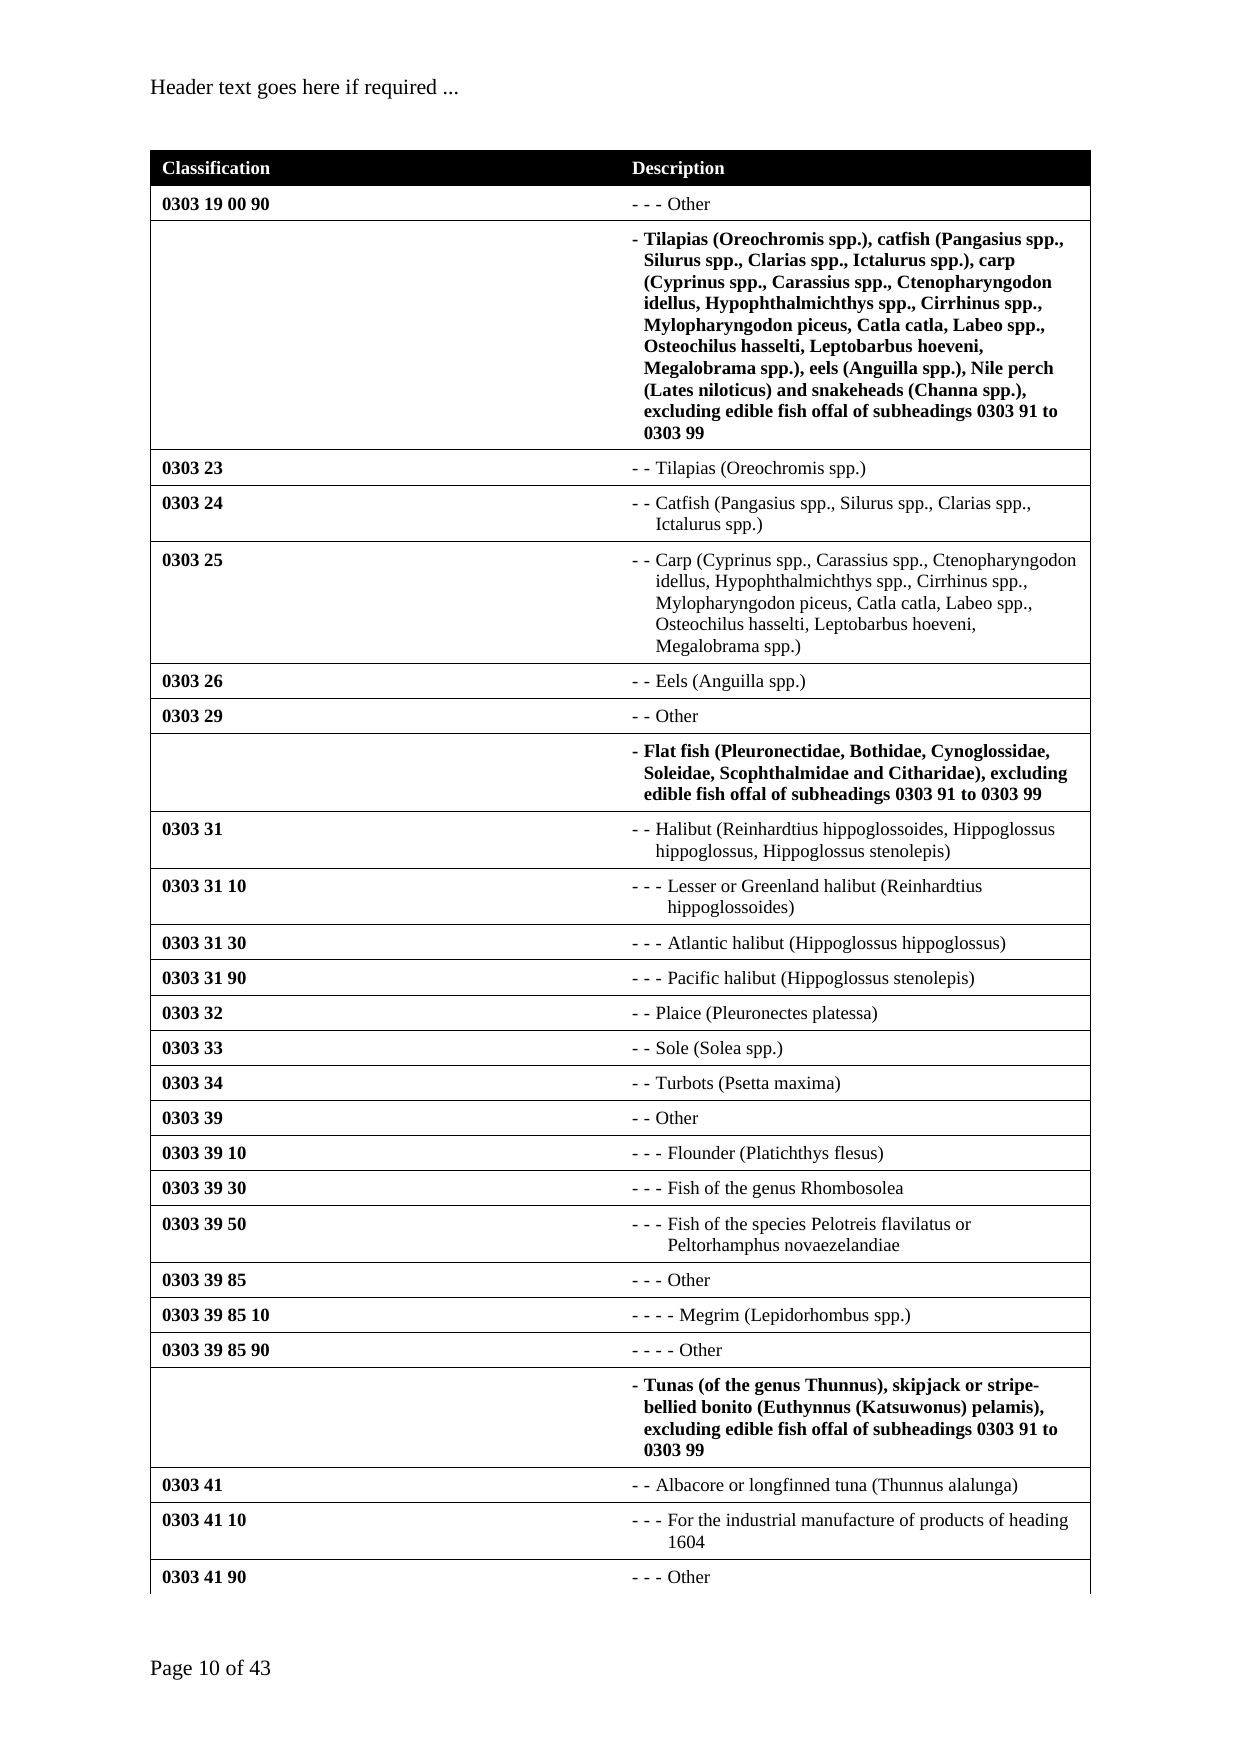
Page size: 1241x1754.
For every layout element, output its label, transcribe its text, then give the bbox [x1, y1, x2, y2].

table_cell 0303 31 30 [151, 925, 621, 959]
table_cell [151, 1368, 621, 1467]
table_cell 0303 31 90 [151, 960, 621, 994]
table_cell 0303 26 [151, 664, 621, 698]
table_cell - - Tilapias (Oreochromis spp.) [621, 450, 1090, 484]
table_cell 0303 33 [151, 1031, 621, 1065]
table_cell - - Catfish (Pangasius spp., Silurus spp., Clarias spp., Ictalurus spp.) [621, 486, 1090, 541]
table_cell - - - Flounder (Platichthys flesus) [621, 1136, 1090, 1170]
table_cell - - Sole (Solea spp.) [621, 1031, 1090, 1065]
table_cell 0303 34 [151, 1066, 621, 1100]
table_cell - - - Other [621, 1560, 1090, 1594]
table_cell - - - Fish of the genus Rhombosolea [621, 1171, 1090, 1205]
table_cell 0303 29 [151, 699, 621, 733]
table_cell - - Plaice (Pleuronectes platessa) [621, 996, 1090, 1029]
table_cell - Tilapias (Oreochromis spp.), catfish (Pangasius spp., Silurus spp., Clarias spp., Ictalurus spp.), carp (Cyprinus spp., Carassius spp., Ctenopharyngodon idellus, Hypophthalmichthys spp., Cirrhinus spp., Mylopharyngodon piceus, Catla catla, Labeo spp., Osteochilus hasselti, Leptobarbus hoeveni, Megalobrama spp.), eels (Anguilla spp.), Nile perch (Lates niloticus) and snakeheads (Channa spp.), excluding edible fish offal of subheadings 0303 91 to 0303 99 [621, 221, 1090, 449]
table_cell - - Albacore or longfinned tuna (Thunnus alalunga) [621, 1468, 1090, 1502]
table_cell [621, 1503, 1090, 1559]
table_cell [151, 734, 621, 811]
table_cell 0303 39 85 [151, 1263, 621, 1297]
table_cell - Flat fish (Pleuronectidae, Bothidae, Cynoglossidae, Soleidae, Scophthalmidae and Citharidae), excluding edible fish offal of subheadings 0303 91 to 0303 99 [621, 734, 1090, 811]
table_header Description [621, 151, 1090, 185]
table_cell 0303 39 [151, 1101, 621, 1135]
table_cell - - - Other [621, 186, 1090, 220]
table_cell - - - Atlantic halibut (Hippoglossus hippoglossus) [621, 925, 1090, 959]
table_cell 0303 39 85 10 [151, 1298, 621, 1332]
table_cell - - Carp (Cyprinus spp., Carassius spp., Ctenopharyngodon idellus, Hypophthalmichthys spp., Cirrhinus spp., Mylopharyngodon piceus, Catla catla, Labeo spp., Osteochilus hasselti, Leptobarbus hoeveni, Megalobrama spp.) [621, 542, 1090, 662]
table_cell - - - Other [621, 1263, 1090, 1297]
table_header Classification [151, 151, 621, 185]
table_cell 0303 23 [151, 450, 621, 484]
table_cell 0303 25 [151, 542, 621, 662]
table_cell - - Other [621, 699, 1090, 733]
table_cell [151, 221, 621, 449]
table_cell - Tunas (of the genus Thunnus), skipjack or stripe-bellied bonito (Euthynnus (Katsuwonus) pelamis), excluding edible fish offal of subheadings 0303 91 to 0303 99 [621, 1368, 1090, 1467]
table_cell 0303 24 [151, 486, 621, 541]
table_cell 0303 39 10 [151, 1136, 621, 1170]
table_cell 0303 41 90 [151, 1560, 621, 1594]
table_cell 0303 31 [151, 812, 621, 868]
table_cell - - Halibut (Reinhardtius hippoglossoides, Hippoglossus hippoglossus, Hippoglossus stenolepis) [621, 812, 1090, 868]
table_cell - - - Pacific halibut (Hippoglossus stenolepis) [621, 960, 1090, 994]
table_cell 0303 39 50 [151, 1206, 621, 1262]
table_cell - - - Lesser or Greenland halibut (Reinhardtius hippoglossoides) [621, 869, 1090, 924]
table_cell 0303 31 10 [151, 869, 621, 924]
table_cell 0303 32 [151, 996, 621, 1029]
table_cell - - - - Megrim (Lepidorhombus spp.) [621, 1298, 1090, 1332]
table_cell - - Other [621, 1101, 1090, 1135]
table_cell - - Turbots (Psetta maxima) [621, 1066, 1090, 1100]
table_cell - - Eels (Anguilla spp.) [621, 664, 1090, 698]
table_cell - - - - Other [621, 1333, 1090, 1367]
table_cell - - - Fish of the species Pelotreis flavilatus or Peltorhamphus novaezelandiae [621, 1206, 1090, 1262]
table_cell 0303 19 00 90 [151, 186, 621, 220]
table_cell 0303 39 30 [151, 1171, 621, 1205]
table_cell 0303 41 10 [151, 1503, 621, 1559]
table_cell 0303 39 85 90 [151, 1333, 621, 1367]
table_cell 0303 41 [151, 1468, 621, 1502]
